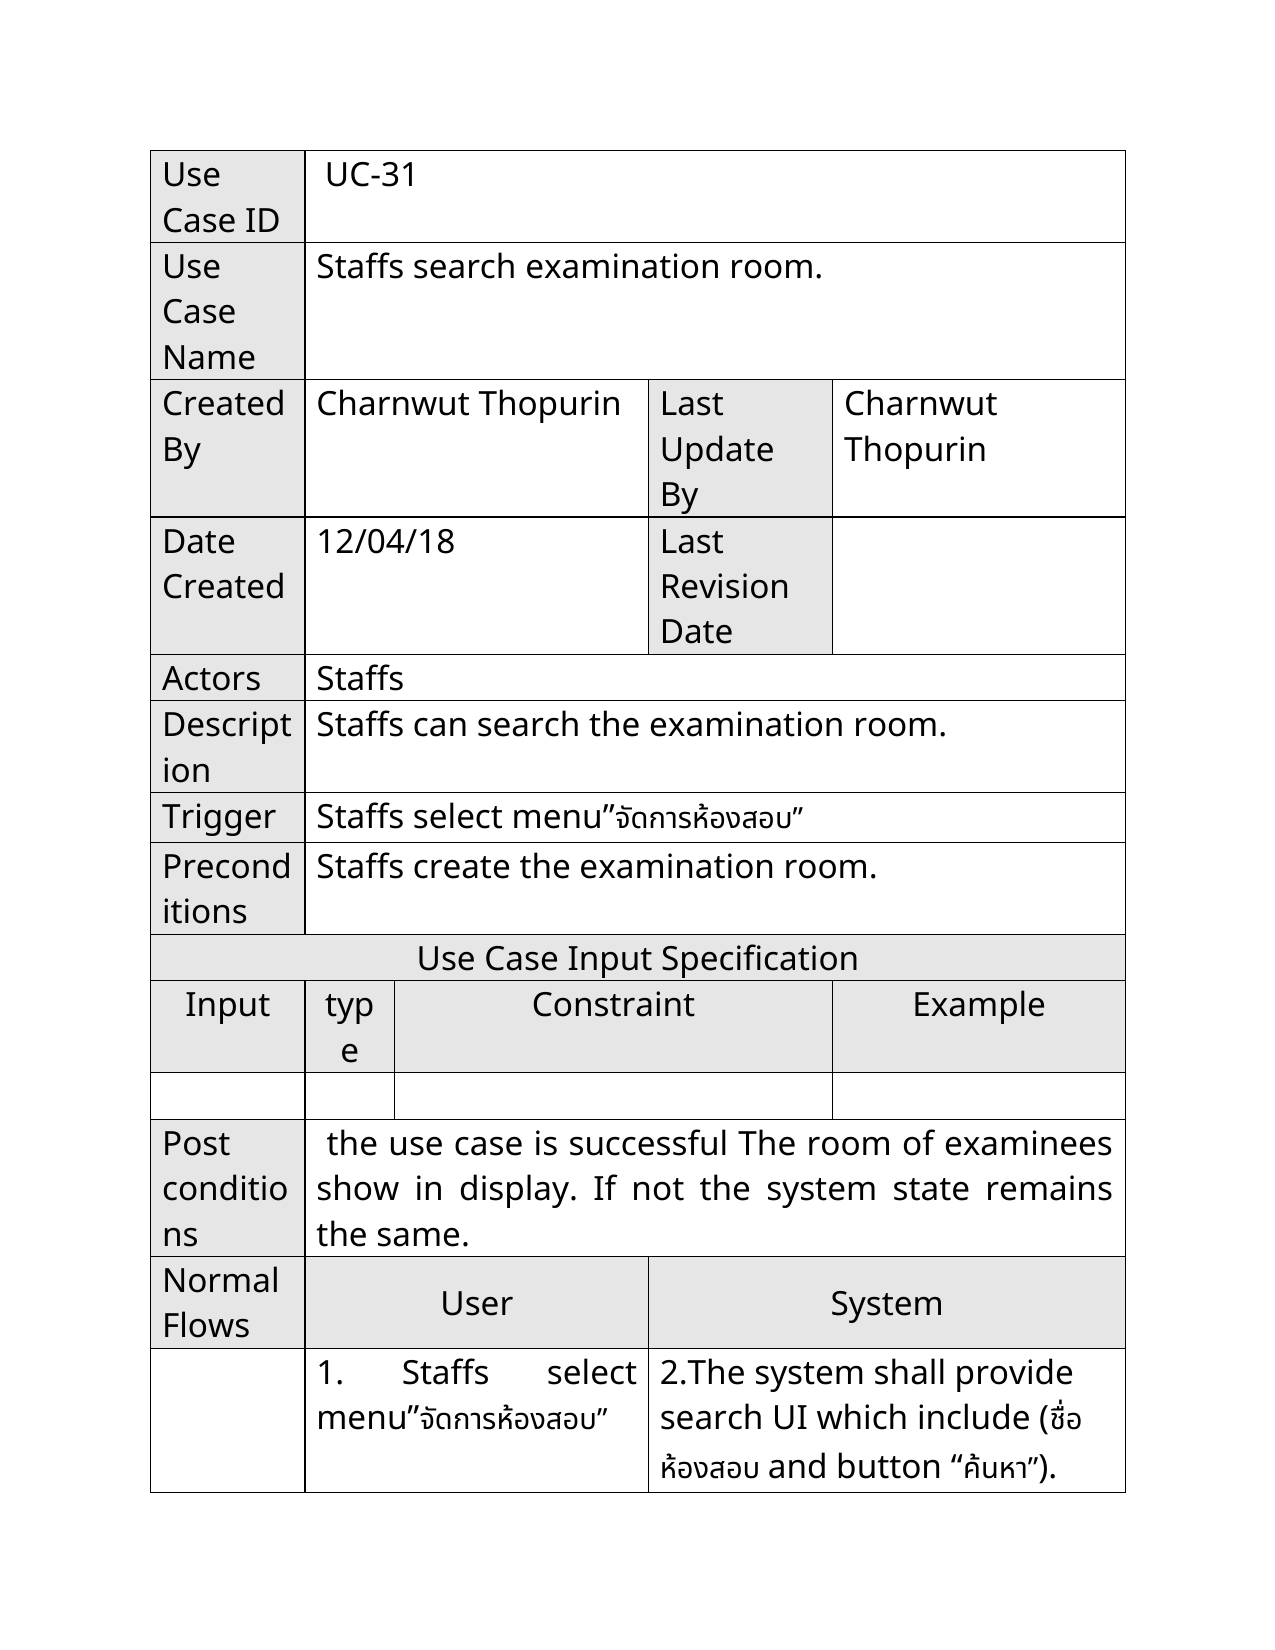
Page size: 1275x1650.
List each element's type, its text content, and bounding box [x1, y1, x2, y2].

table_cell 12/04/18 [306, 518, 648, 654]
table_cell Example [833, 981, 1125, 1072]
table_cell Staffs can search the examination room. [306, 701, 1125, 792]
table_cell [833, 518, 1125, 654]
table_cell [151, 1349, 304, 1492]
table_cell [833, 1073, 1125, 1118]
table_cell Last Update By [649, 380, 832, 516]
table_cell Charnwut Thopurin [306, 380, 648, 516]
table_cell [306, 1349, 648, 1492]
table_cell Description [151, 701, 304, 792]
table_cell Constraint [395, 981, 832, 1072]
table_cell Post conditions [151, 1120, 304, 1256]
table_cell Staffs create the examination room. [306, 843, 1125, 934]
table_cell Normal Flows [151, 1257, 304, 1348]
table_cell Staffs [306, 655, 1125, 700]
table_cell Date Created [151, 518, 304, 654]
table_cell User [306, 1257, 648, 1348]
table_cell Trigger [151, 793, 304, 842]
table_cell Use Case Input Specification [151, 935, 1125, 980]
table_cell [306, 1073, 394, 1118]
table_cell [151, 1073, 304, 1118]
table_cell Actors [151, 655, 304, 700]
table_cell Staffs select menu”จัดการห้องสอบ” [306, 793, 1125, 842]
table_cell Preconditions [151, 843, 304, 934]
table_cell [395, 1073, 832, 1118]
table_header UC-31 [306, 151, 1125, 242]
table_cell System [649, 1257, 1125, 1348]
table_cell Charnwut Thopurin [833, 380, 1125, 516]
table_cell type [306, 981, 394, 1072]
table_cell Use Case Name [151, 243, 304, 379]
table_header Use Case ID [151, 151, 304, 242]
table_cell the use case is successful The room of examinees show in display. If not the system state remains the same. [306, 1120, 1125, 1256]
table_cell Input [151, 981, 304, 1072]
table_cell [649, 1349, 1125, 1492]
table_cell Created By [151, 380, 304, 516]
table_cell Last Revision Date [649, 518, 832, 654]
table_cell Staffs search examination room. [306, 243, 1125, 379]
